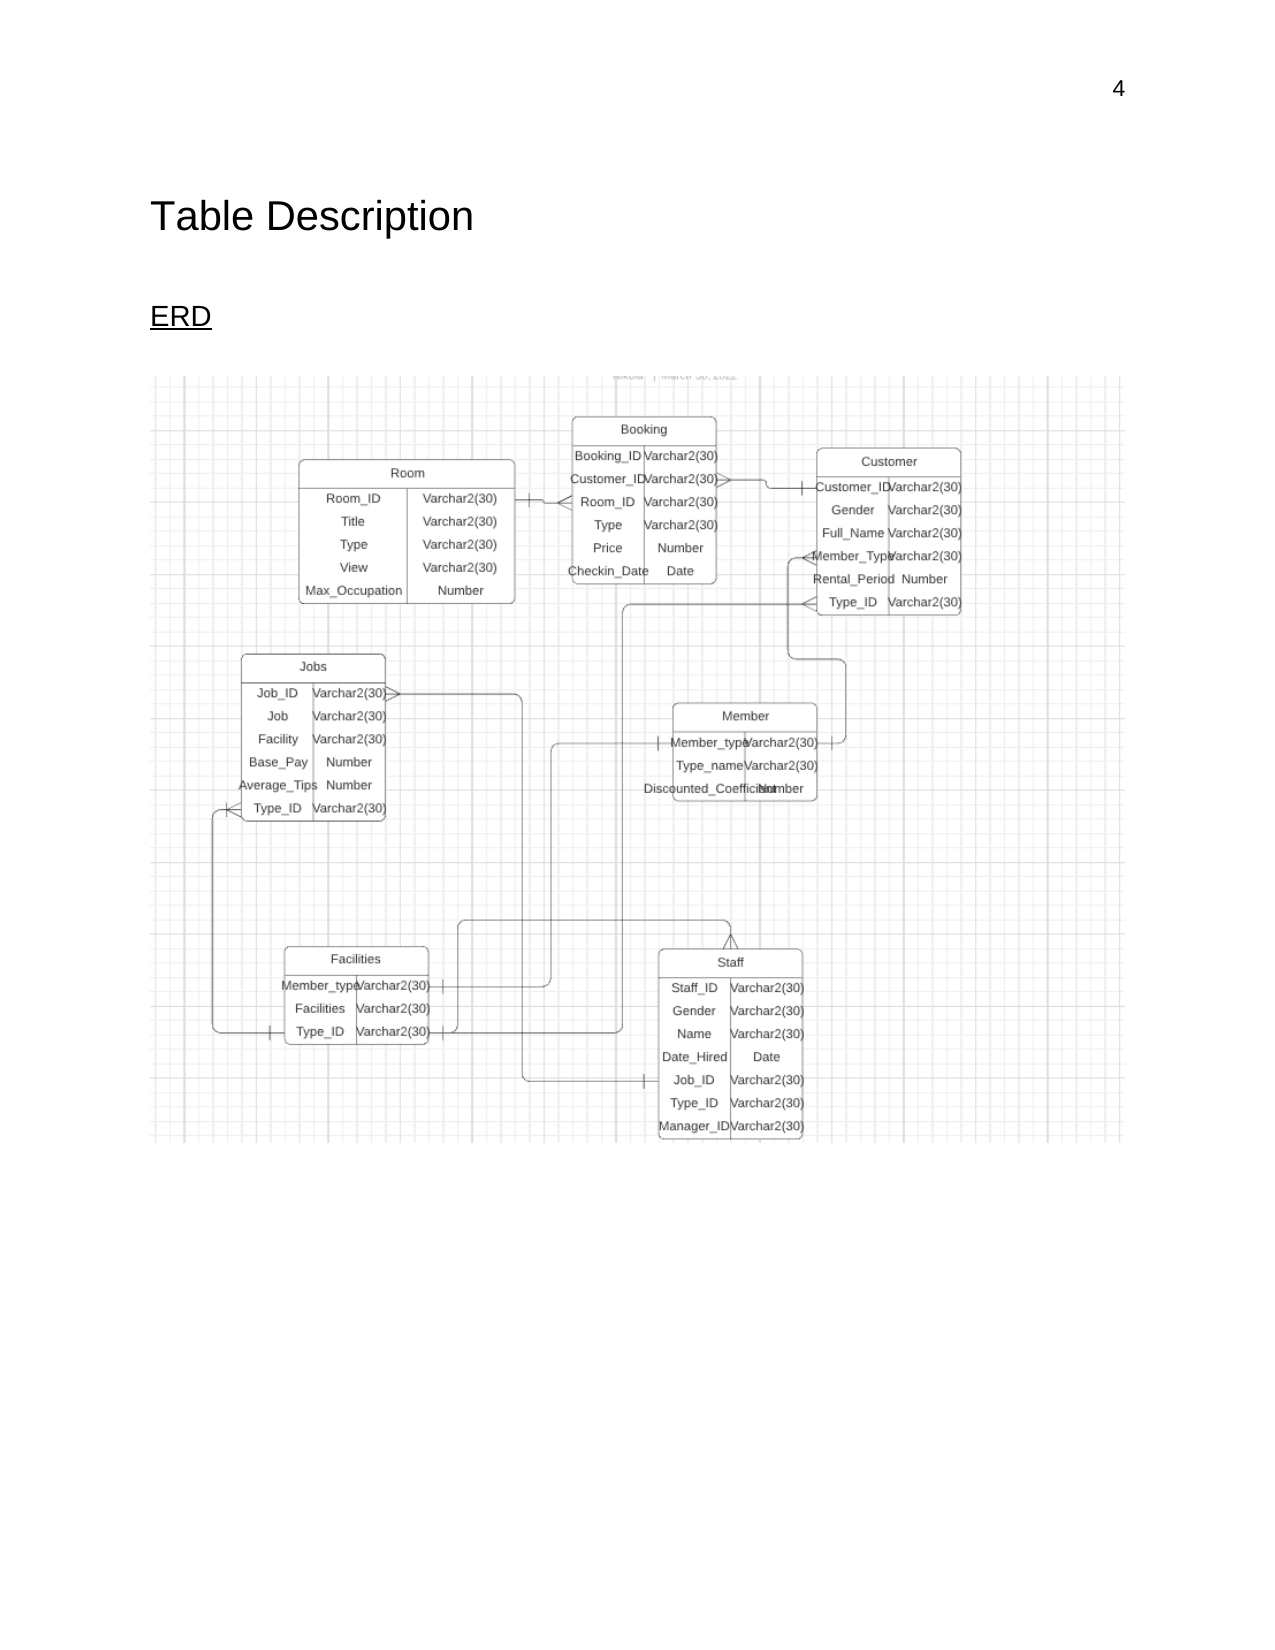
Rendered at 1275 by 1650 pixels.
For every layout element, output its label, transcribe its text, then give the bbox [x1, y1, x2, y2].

subtitle ERD [150, 299, 1125, 332]
picture [150, 376, 1125, 1143]
subtitle Table Description [150, 192, 1125, 239]
